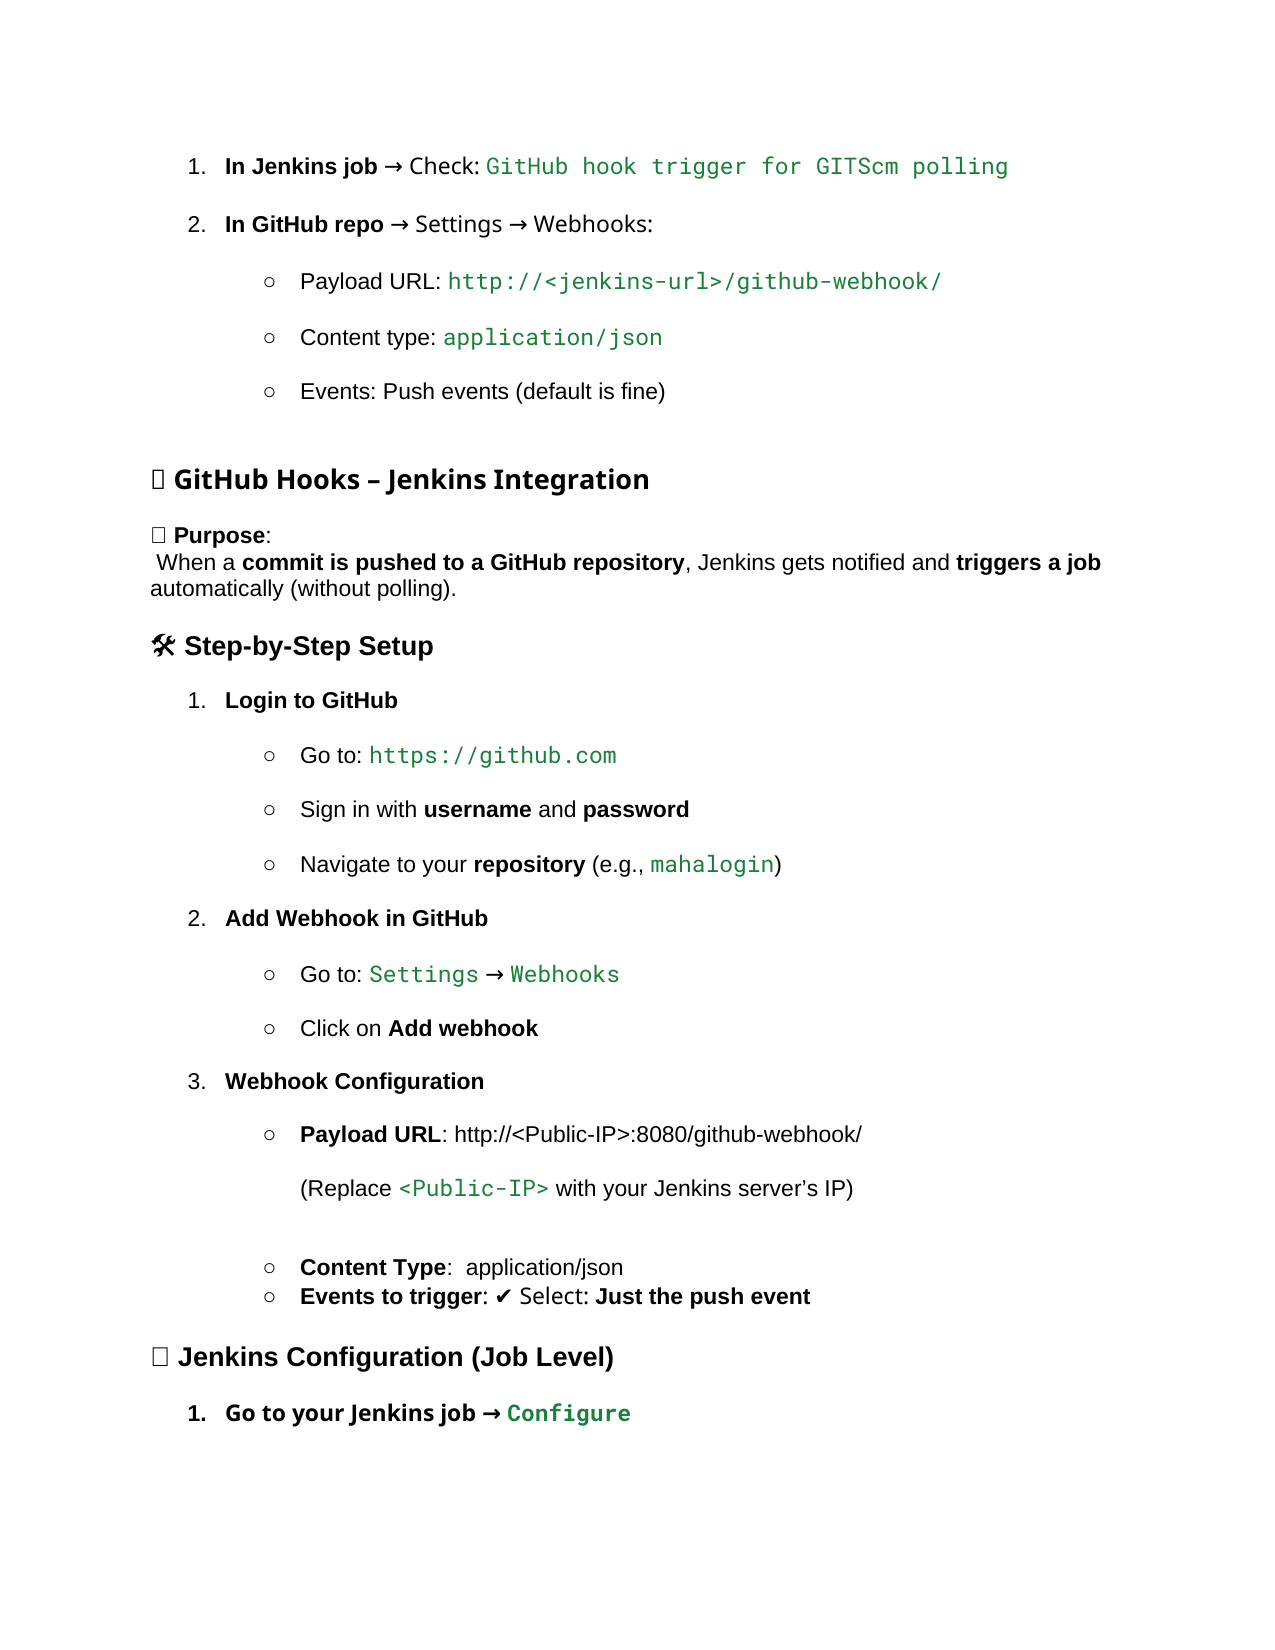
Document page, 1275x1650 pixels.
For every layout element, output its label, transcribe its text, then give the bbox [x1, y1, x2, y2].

list Go to: Settings → Webhooks [262, 958, 1125, 1015]
text (Replace <Public-IP> with your Jenkins server’s IP) [300, 1172, 1125, 1229]
list In Jenkins job → Check: GitHub hook trigger for GITScm polling [187, 150, 1125, 208]
list Payload URL: http://<jenkins-url>/github-webhook/ [262, 265, 1125, 322]
list Click on Add webhook [262, 1015, 1125, 1068]
list Go to: https://github.com [262, 739, 1125, 796]
list Payload URL: http://<Public-IP>:8080/github-webhook/ [262, 1121, 1125, 1147]
list Sign in with username and password [262, 796, 1125, 848]
list Go to your Jenkins job → Configure [187, 1397, 1125, 1454]
text 📌 Purpose: When a commit is pushed to a GitHub repository, Jenkins gets notified and triggers a job automatically (without polling). [150, 522, 1125, 601]
subtitle 🌐 Jenkins Configuration (Job Level) [150, 1341, 1125, 1372]
list Navigate to your repository (e.g., mahalogin) [262, 848, 1125, 905]
list Events to trigger: ✔ Select: Just the push event [262, 1280, 1125, 1311]
list Events: Push events (default is fine) [262, 378, 1125, 431]
list Add Webhook in GitHub [187, 905, 1125, 958]
list Content Type: application/json [262, 1254, 1125, 1280]
list In GitHub repo → Settings → Webhooks: [187, 208, 1125, 265]
subtitle 🛠️ Step-by-Step Setup [150, 630, 1125, 662]
list Login to GitHub [187, 687, 1125, 739]
subtitle ✅ GitHub Hooks – Jenkins Integration [150, 460, 1125, 497]
list Webhook Configuration [187, 1068, 1125, 1121]
list Content type: application/json [262, 322, 1125, 378]
